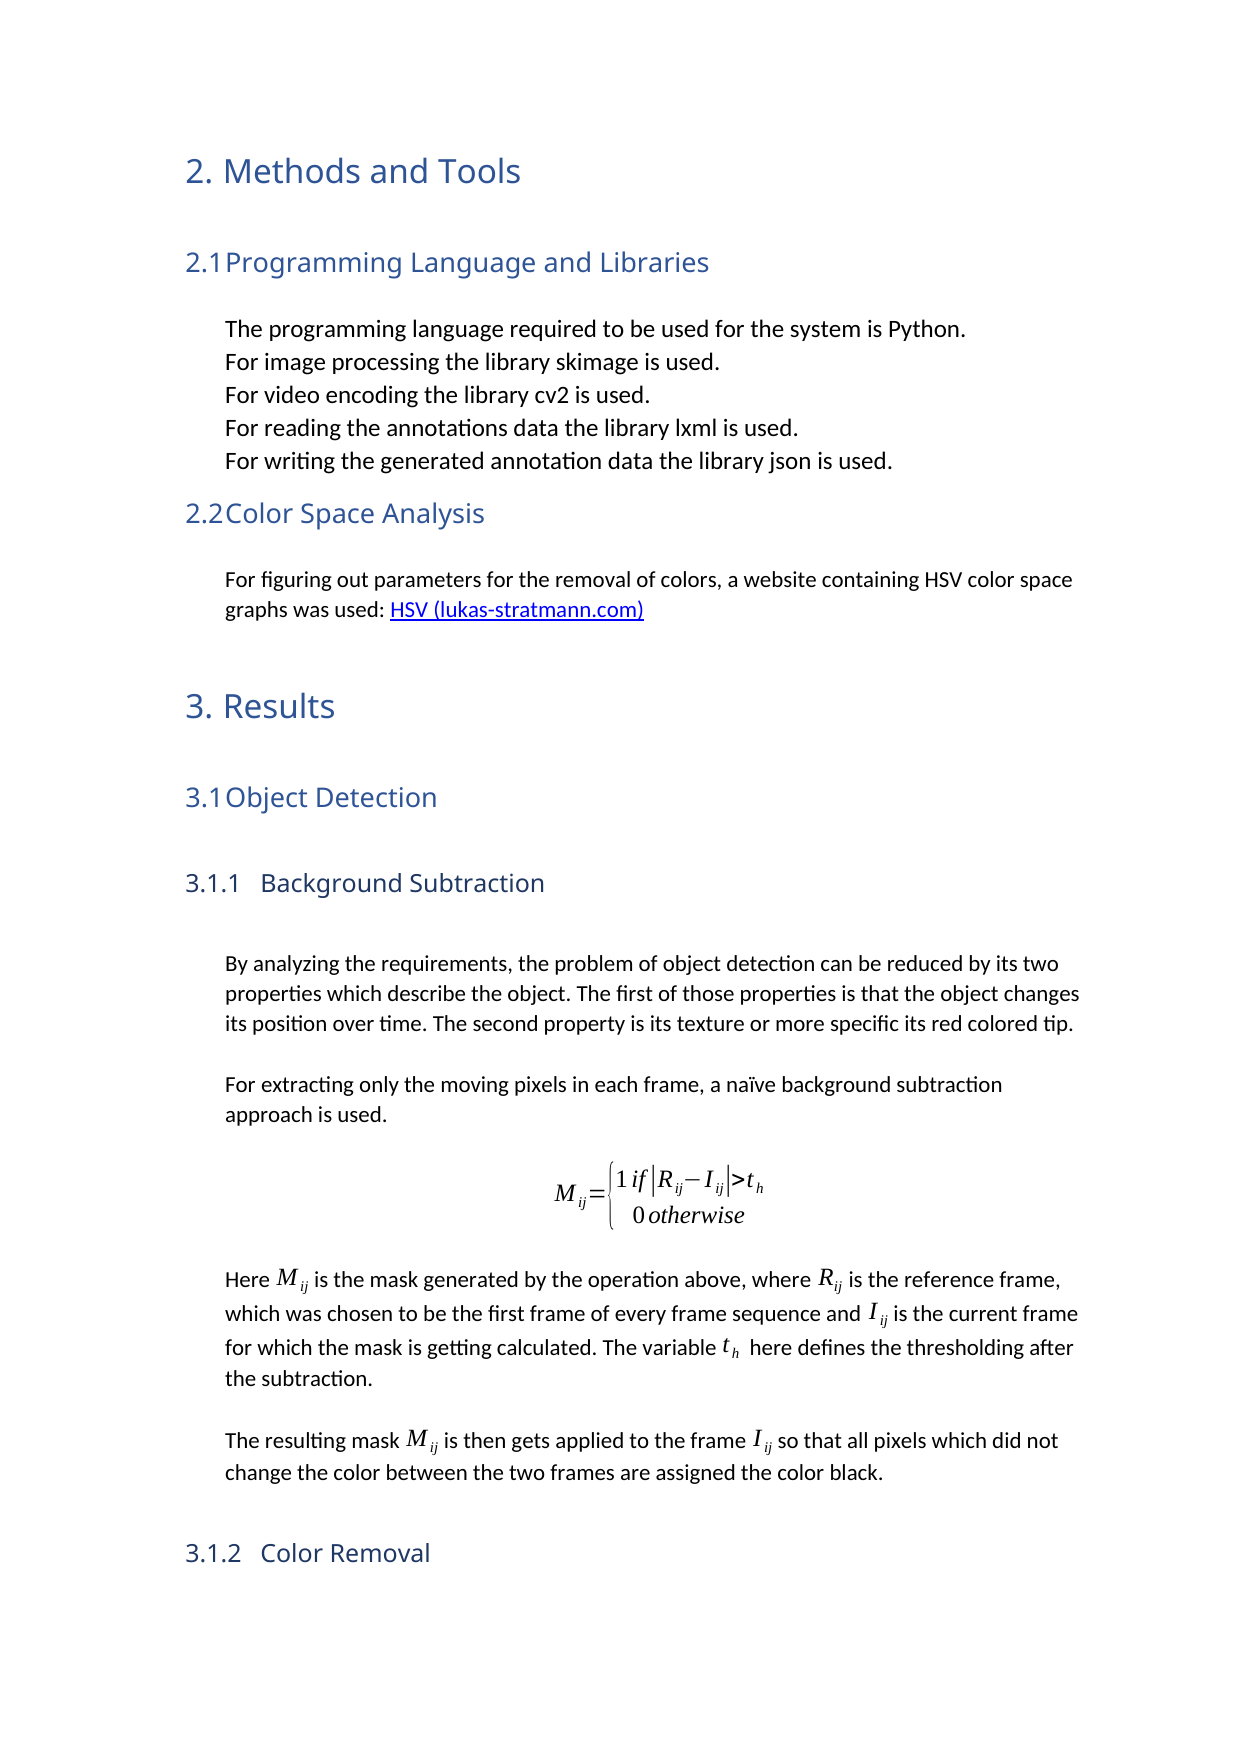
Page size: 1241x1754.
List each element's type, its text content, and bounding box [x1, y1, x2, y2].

list For video encoding the library cv2 is used. [225, 379, 1093, 410]
subtitle Methods and Tools [185, 148, 1093, 193]
list The programming language required to be used for the system is Python. [225, 313, 1093, 344]
list The resulting mask is then gets applied to the frame so that all pixels which did not change the color between the two frames are assigned the color black. [225, 1425, 1093, 1486]
list For writing the generated annotation data the library json is used. [225, 445, 1093, 476]
list For image processing the library skimage is used. [225, 346, 1093, 377]
subtitle Object Detection [185, 779, 1093, 816]
subtitle Programming Language and Libraries [185, 243, 1093, 280]
subtitle Results [185, 683, 1093, 728]
list For reading the annotations data the library lxml is used. [225, 412, 1093, 443]
list By analyzing the requirements, the problem of object detection can be reduced by its two properties which describe the object. The first of those properties is that the object changes its position over time. The second property is its texture or more specific its red colored tip. [225, 949, 1093, 1038]
list Here is the mask generated by the operation above, where is the reference frame, which was chosen to be the first frame of every frame sequence and is the current frame for which the mask is getting calculated. The variable here defines the thresholding after the subtraction. [225, 1264, 1093, 1392]
subtitle Color Removal [185, 1536, 1093, 1569]
subtitle Color Space Analysis [185, 495, 1093, 532]
list For figuring out parameters for the removal of colors, a website containing HSV color space graphs was used: HSV (lukas-stratmann.com) [225, 565, 1093, 623]
subtitle Background Subtraction [185, 866, 1093, 899]
list For extracting only the moving pixels in each frame, a naïve background subtraction approach is used. [225, 1070, 1093, 1128]
